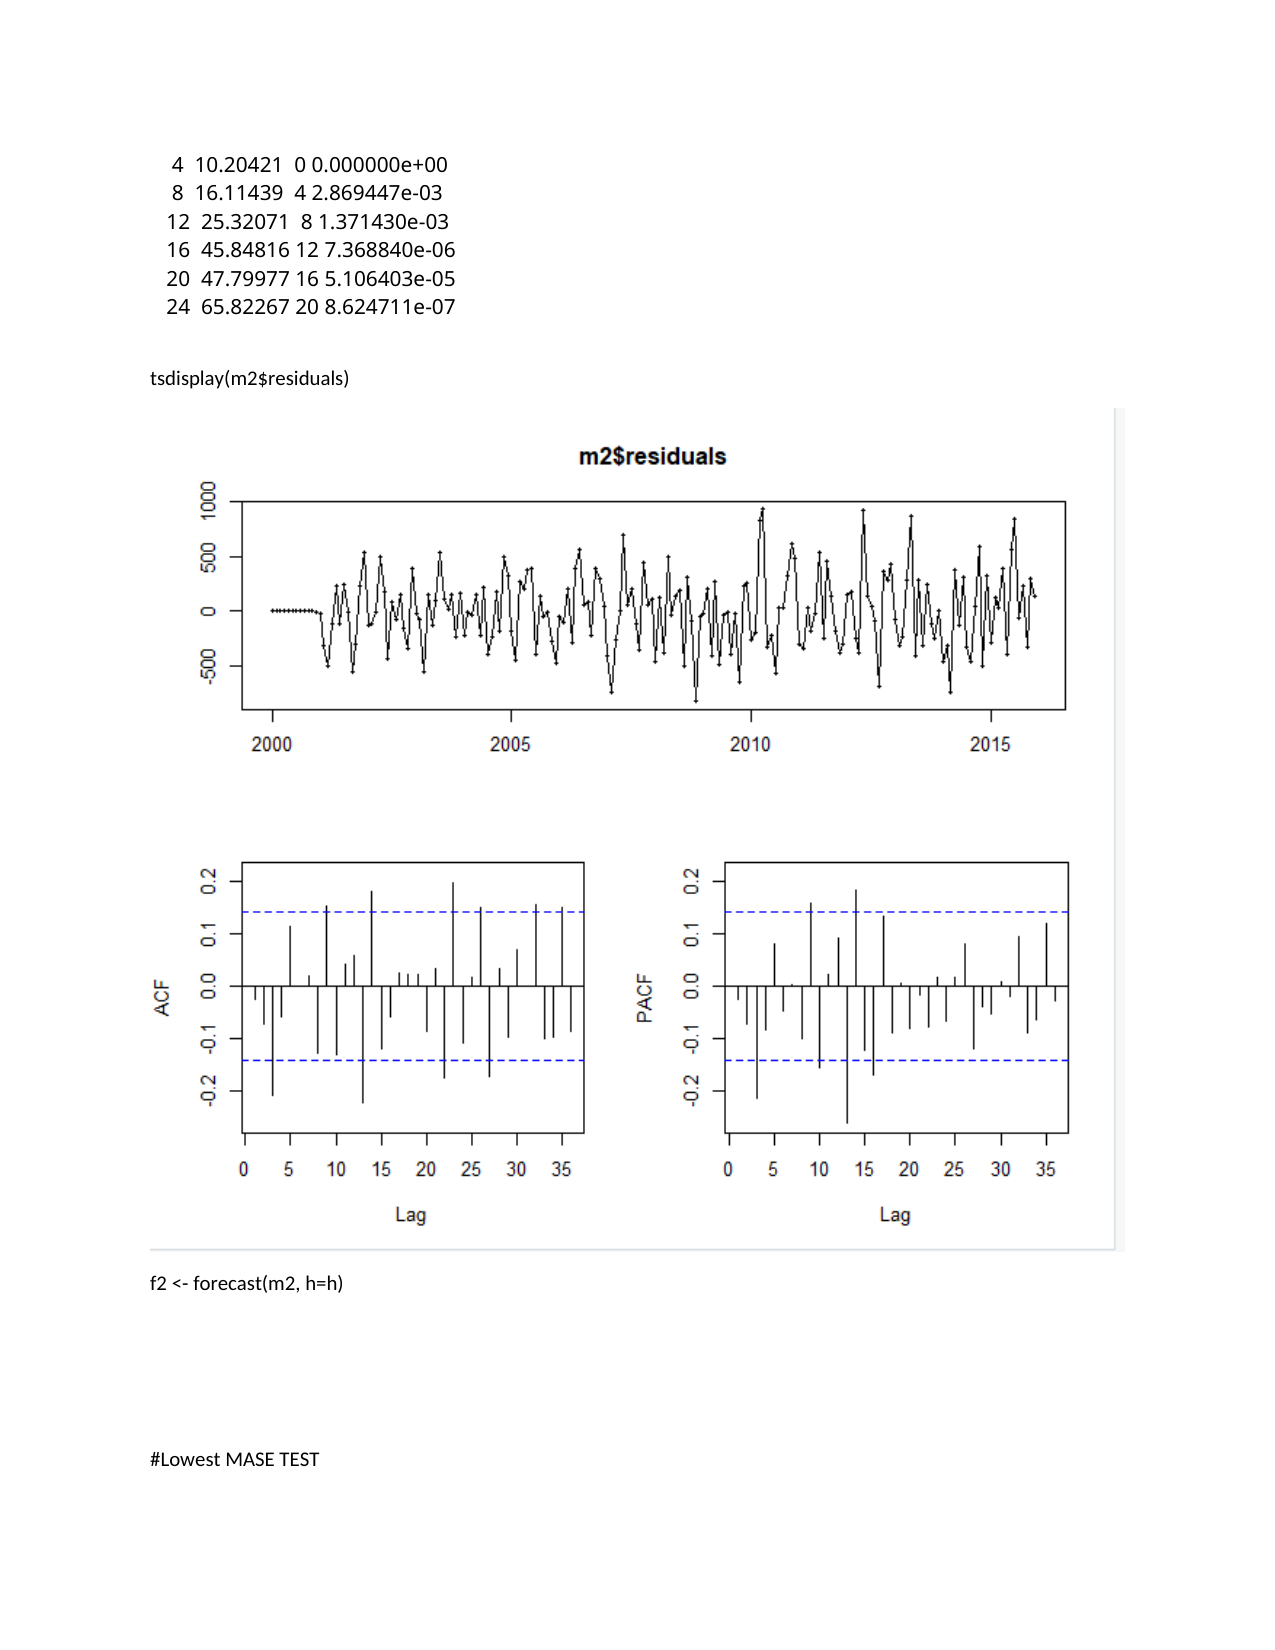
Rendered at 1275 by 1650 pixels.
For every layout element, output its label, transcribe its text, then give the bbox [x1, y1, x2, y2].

text f2 <- forecast(m2, h=h) [150, 1270, 1125, 1295]
text tsdisplay(m2$residuals) [150, 365, 1125, 390]
text 20 47.79977 16 5.106403e-05 [150, 264, 1125, 292]
text 24 65.82267 20 8.624711e-07 [150, 292, 1125, 321]
text 16 45.84816 12 7.368840e-06 [150, 235, 1125, 264]
text 8 16.11439 4 2.869447e-03 [150, 178, 1125, 207]
text 12 25.32071 8 1.371430e-03 [150, 207, 1125, 235]
picture [150, 408, 1125, 1252]
text 4 10.20421 0 0.000000e+00 [150, 150, 1125, 178]
text #Lowest MASE TEST [150, 1446, 1125, 1472]
